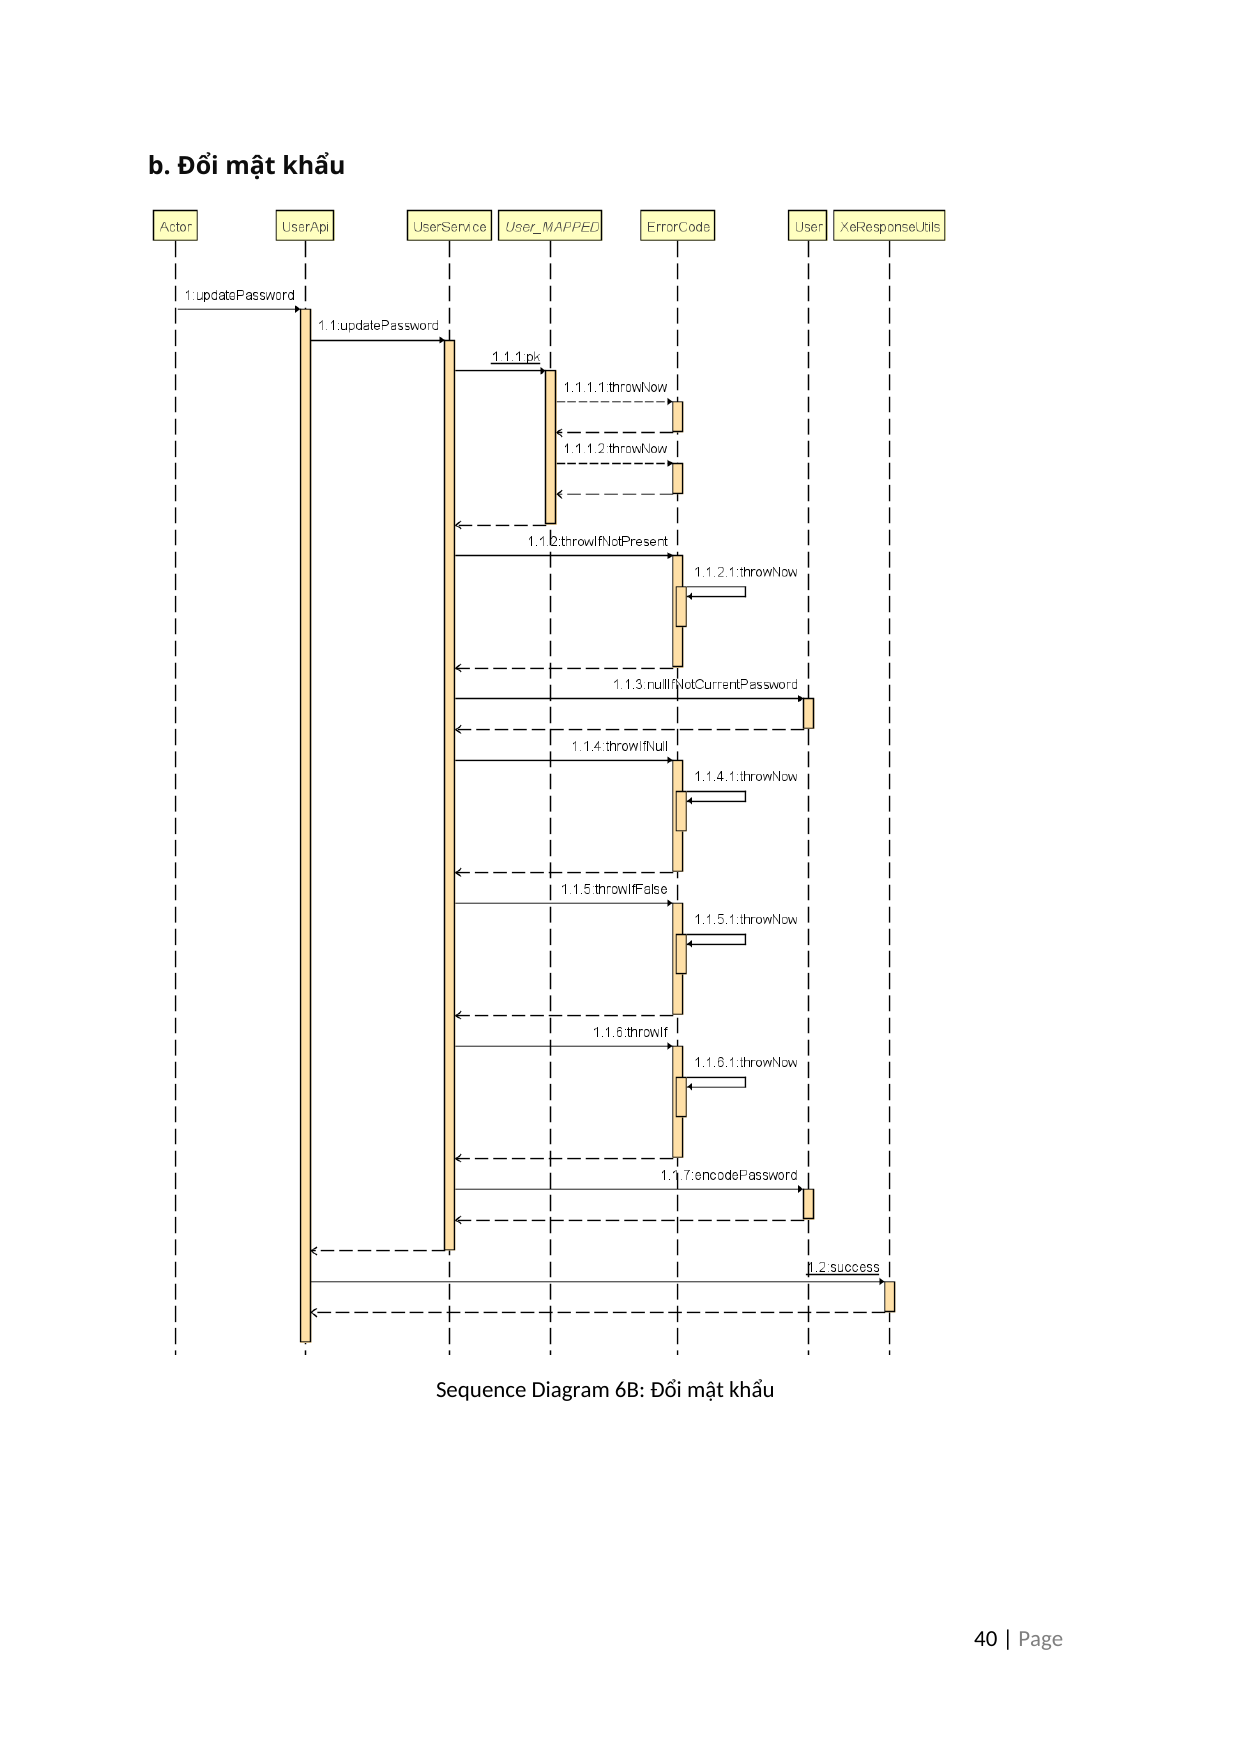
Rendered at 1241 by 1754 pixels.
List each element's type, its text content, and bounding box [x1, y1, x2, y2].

picture [147, 204, 1063, 1355]
subtitle b. Đổi mật khẩu [148, 148, 1063, 182]
text Sequence Diagram 6B: Đổi mật khẩu [148, 1375, 1063, 1403]
